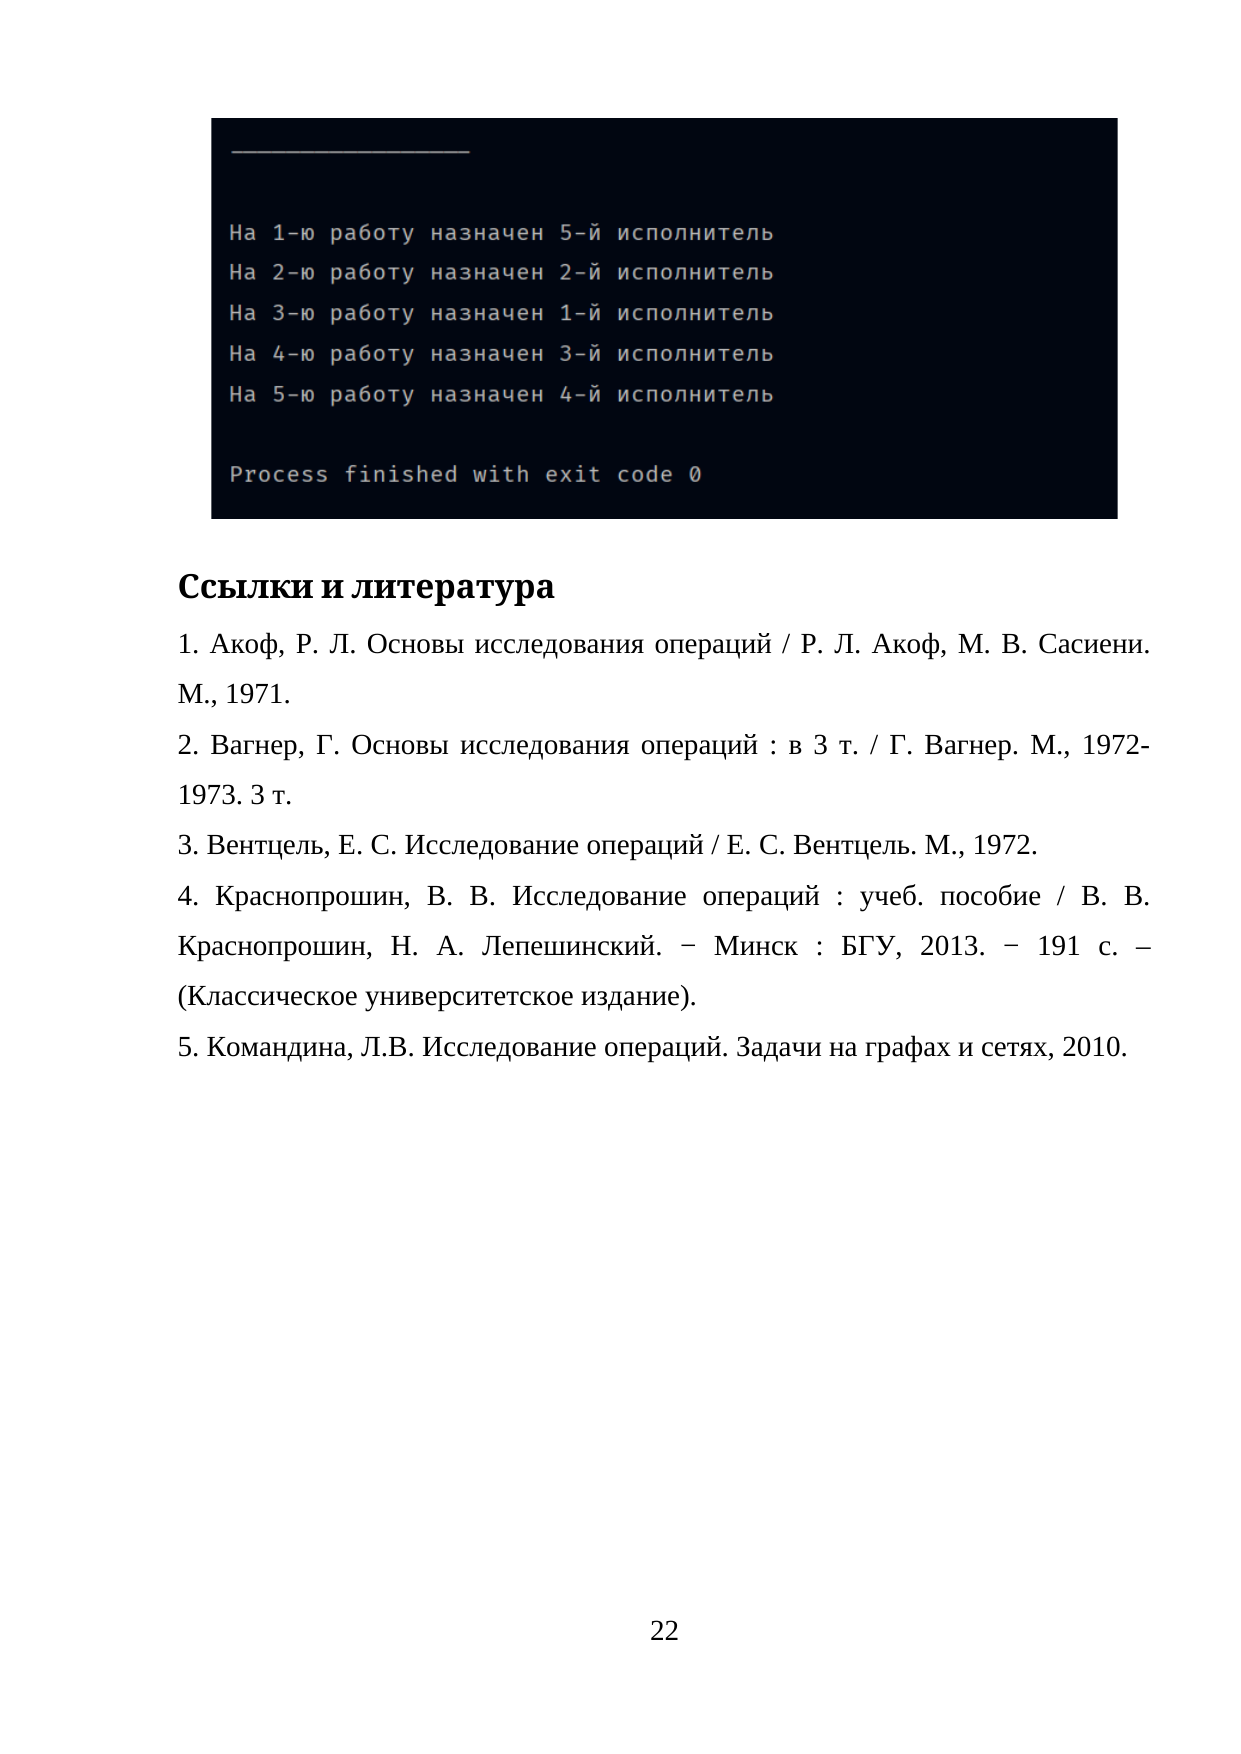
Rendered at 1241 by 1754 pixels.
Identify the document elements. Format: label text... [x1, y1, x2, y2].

picture [211, 118, 1118, 519]
text 2. Вагнер, Г. Основы исследования операций : в 3 т. / Г. Вагнер. М., 1972-1973. 3 т. [177, 727, 1152, 811]
text 1. Акоф, Р. Л. Основы исследования операций / Р. Л. Акоф, М. В. Сасиени. М., 1971. [177, 626, 1152, 710]
text 3. Вентцель, Е. С. Исследование операций / Е. С. Вентцель. М., 1972. [177, 827, 1152, 861]
subtitle Ссылки и литература [177, 569, 1152, 607]
text 4. Краснопрошин, В. В. Исследование операций : учеб. пособие / В. В. Краснопрошин, Н. А. Лепешинский. − Минск : БГУ, 2013. − 191 с. – (Классическое университетское издание). [177, 878, 1152, 1012]
text 5. Командина, Л.В. Исследование операций. Задачи на графах и сетях, 2010. [177, 1029, 1152, 1062]
